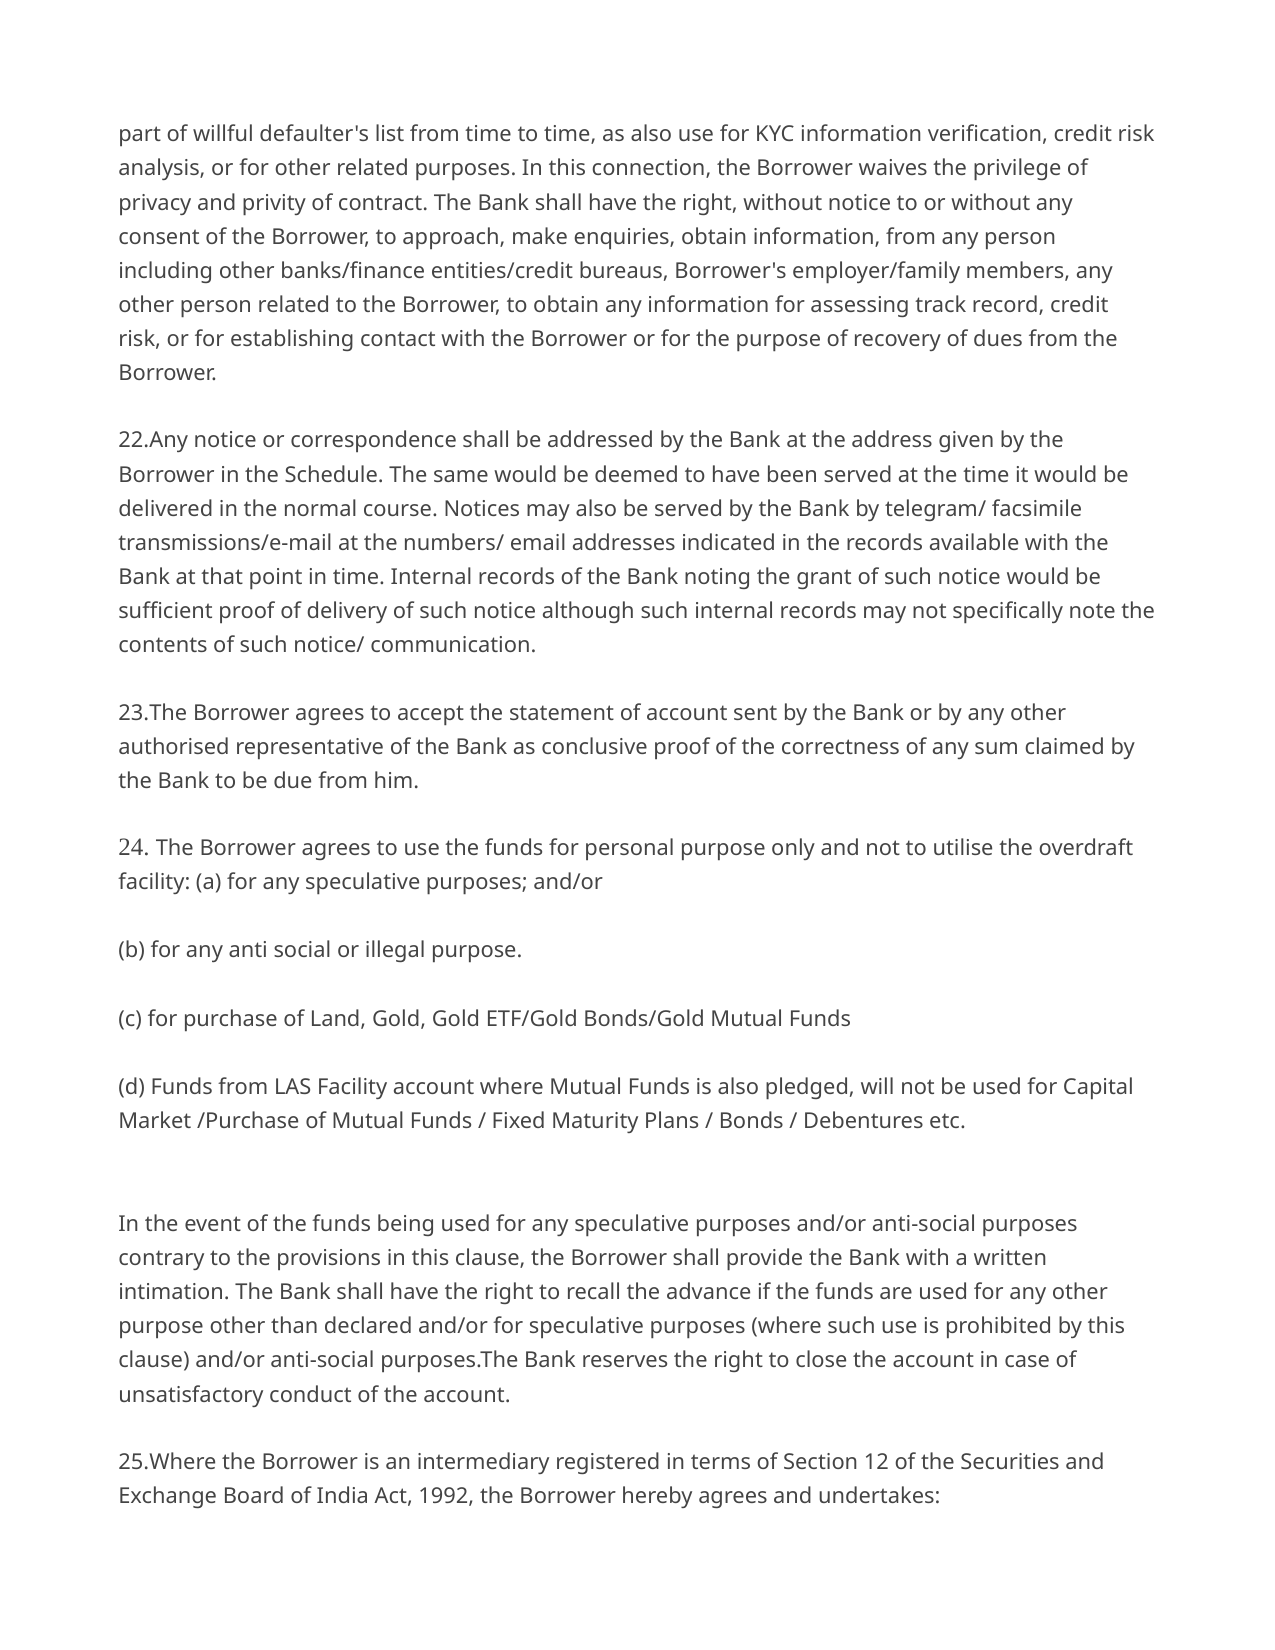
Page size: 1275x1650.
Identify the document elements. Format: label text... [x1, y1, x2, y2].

list The Borrower agrees to use the funds for personal purpose only and not to utilise the overdraft facility: (a) for any speculative purposes; and/or (b) for any anti social or illegal purpose. (c) for purchase of Land, Gold, Gold ETF/Gold Bonds/Gold Mutual Funds (d) Funds from LAS Facility account where Mutual Funds is also pledged, will not be used for Capital Market /Purchase of Mutual Funds / Fixed Maturity Plans / Bonds / Debentures etc. In the event of the funds being used for any speculative purposes and/or anti-social purposes contrary to the provisions in this clause, the Borrower shall provide the Bank with a written intimation. The Bank shall have the right to recall the advance if the funds are used for any other purpose other than declared and/or for speculative purposes (where such use is prohibited by this clause) and/or anti-social purposes.The Bank reserves the right to close the account in case of unsatisfactory conduct of the account. [118, 832, 1157, 1441]
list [118, 118, 1157, 420]
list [118, 1446, 1157, 1509]
list The Borrower agrees to accept the statement of account sent by the Bank or by any other authorised representative of the Bank as conclusive proof of the correctness of any sum claimed by the Bank to be due from him. [118, 696, 1157, 828]
list Any notice or correspondence shall be addressed by the Bank at the address given by the Borrower in the Schedule. The same would be deemed to have been served at the time it would be delivered in the normal course. Notices may also be served by the Bank by telegram/ facsimile transmissions/e-mail at the numbers/ email addresses indicated in the records available with the Bank at that point in time. Internal records of the Bank noting the grant of such notice would be sufficient proof of delivery of such notice although such internal records may not specifically note the contents of such notice/ communication. [118, 424, 1157, 692]
